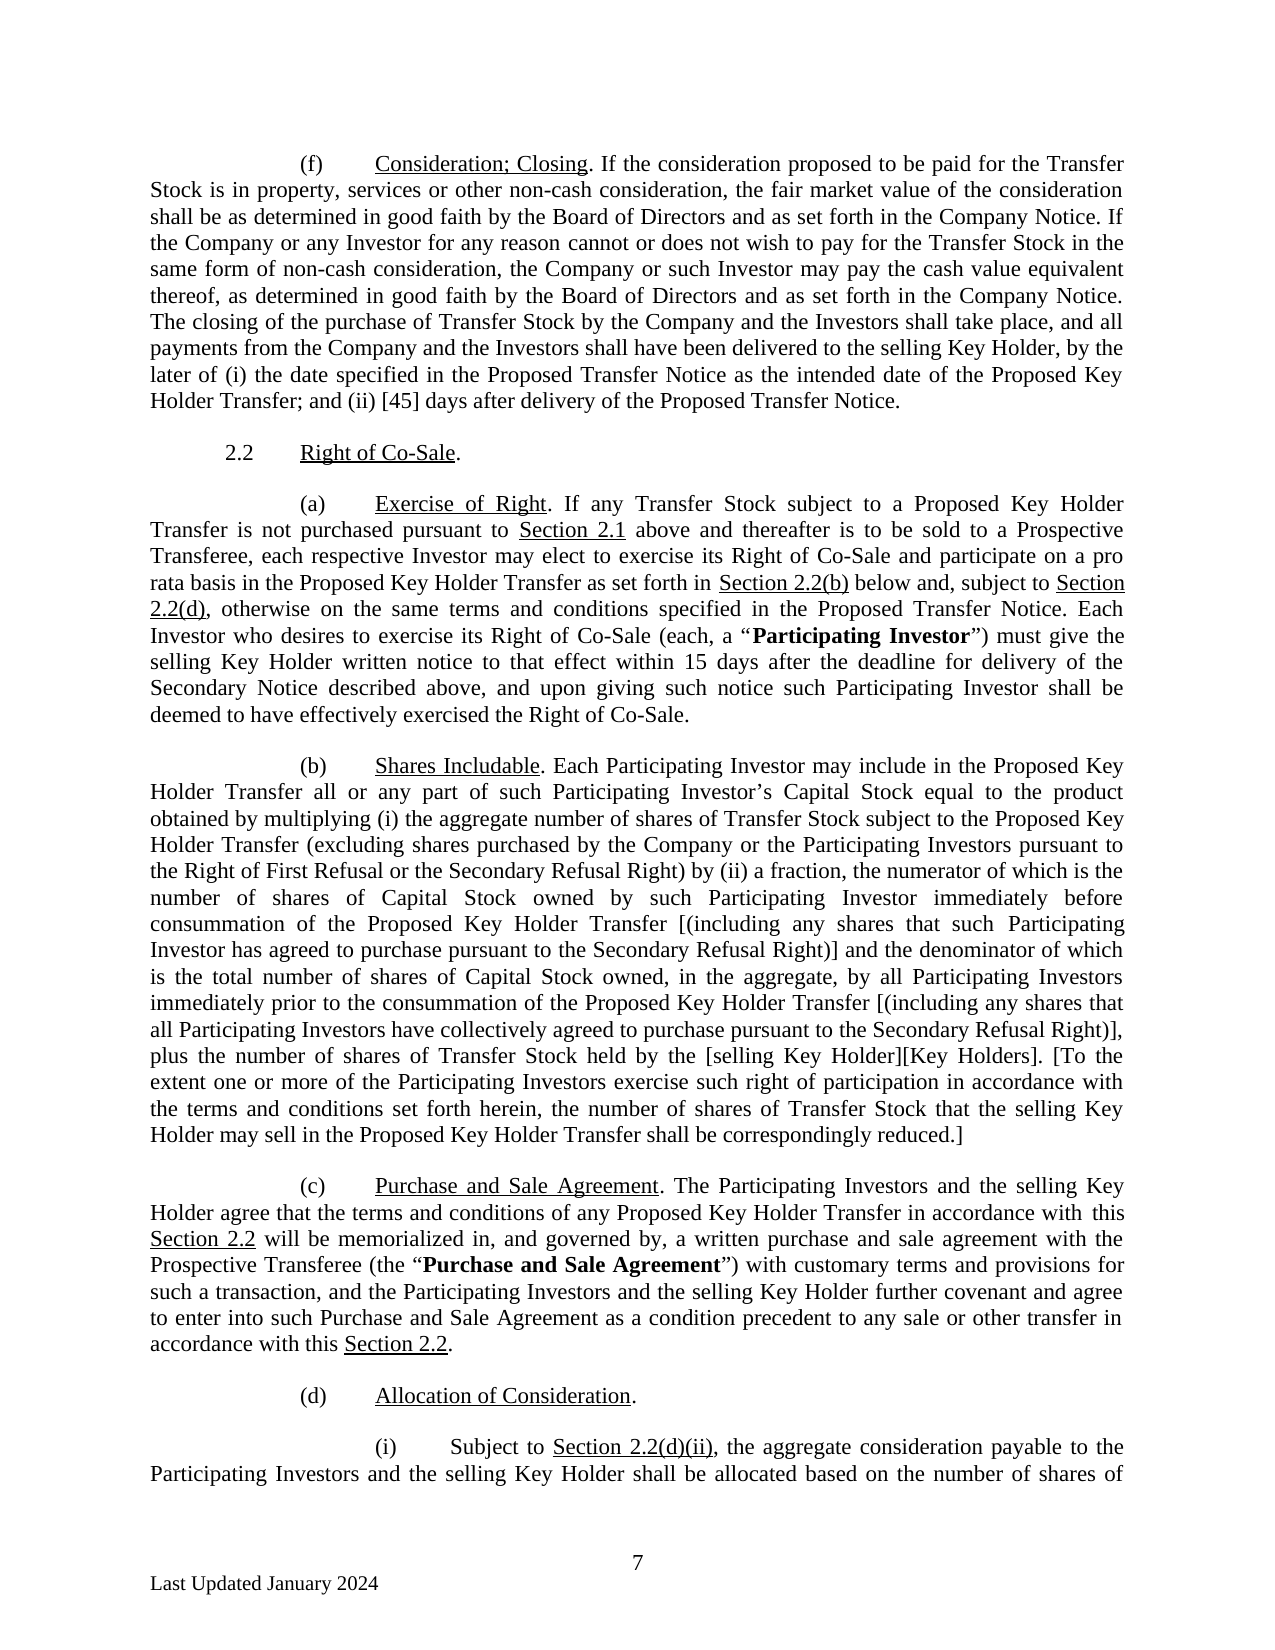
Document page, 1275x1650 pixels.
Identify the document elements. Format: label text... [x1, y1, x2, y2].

subtitle Allocation of Consideration. [150, 1382, 1125, 1408]
subtitle Exercise of Right. If any Transfer Stock subject to a Proposed Key Holder Transfer is not purchased pursuant to Section 2.1 above and thereafter is to be sold to a Prospective Transferee, each respective Investor may elect to exercise its Right of Co-Sale and participate on a pro rata basis in the Proposed Key Holder Transfer as set forth in Section 2.2(b) below and, subject to Section 2.2(d), otherwise on the same terms and conditions specified in the Proposed Transfer Notice. Each Investor who desires to exercise its Right of Co-Sale (each, a “Participating Investor”) must give the selling Key Holder written notice to that effect within 15 days after the deadline for delivery of the Secondary Notice described above, and upon giving such notice such Participating Investor shall be deemed to have effectively exercised the Right of Co-Sale. [150, 490, 1125, 727]
subtitle Consideration; Closing. If the consideration proposed to be paid for the Transfer Stock is in property, services or other non-cash consideration, the fair market value of the consideration shall be as determined in good faith by the Board of Directors and as set forth in the Company Notice. If the Company or any Investor for any reason cannot or does not wish to pay for the Transfer Stock in the same form of non-cash consideration, the Company or such Investor may pay the cash value equivalent thereof, as determined in good faith by the Board of Directors and as set forth in the Company Notice. The closing of the purchase of Transfer Stock by the Company and the Investors shall take place, and all payments from the Company and the Investors shall have been delivered to the selling Key Holder, by the later of (i) the date specified in the Proposed Transfer Notice as the intended date of the Proposed Key Holder Transfer; and (ii) [45] days after delivery of the Proposed Transfer Notice. [150, 150, 1125, 413]
subtitle Shares Includable. Each Participating Investor may include in the Proposed Key Holder Transfer all or any part of such Participating Investor’s Capital Stock equal to the product obtained by multiplying (i) the aggregate number of shares of Transfer Stock subject to the Proposed Key Holder Transfer (excluding shares purchased by the Company or the Participating Investors pursuant to the Right of First Refusal or the Secondary Refusal Right) by (ii) a fraction, the numerator of which is the number of shares of Capital Stock owned by such Participating Investor immediately before consummation of the Proposed Key Holder Transfer [(including any shares that such Participating Investor has agreed to purchase pursuant to the Secondary Refusal Right)] and the denominator of which is the total number of shares of Capital Stock owned, in the aggregate, by all Participating Investors immediately prior to the consummation of the Proposed Key Holder Transfer [(including any shares that all Participating Investors have collectively agreed to purchase pursuant to the Secondary Refusal Right)], plus the number of shares of Transfer Stock held by the [selling Key Holder][Key Holders]. [To the extent one or more of the Participating Investors exercise such right of participation in accordance with the terms and conditions set forth herein, the number of shares of Transfer Stock that the selling Key Holder may sell in the Proposed Key Holder Transfer shall be correspondingly reduced.] [150, 752, 1125, 1147]
subtitle Purchase and Sale Agreement. The Participating Investors and the selling Key Holder agree that the terms and conditions of any Proposed Key Holder Transfer in accordance with this Section 2.2 will be memorialized in, and governed by, a written purchase and sale agreement with the Prospective Transferee (the “Purchase and Sale Agreement”) with customary terms and provisions for such a transaction, and the Participating Investors and the selling Key Holder further covenant and agree to enter into such Purchase and Sale Agreement as a condition precedent to any sale or other transfer in accordance with this Section 2.2. [150, 1172, 1125, 1357]
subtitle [150, 1433, 1125, 1486]
subtitle Right of Co-Sale. [150, 438, 1125, 465]
